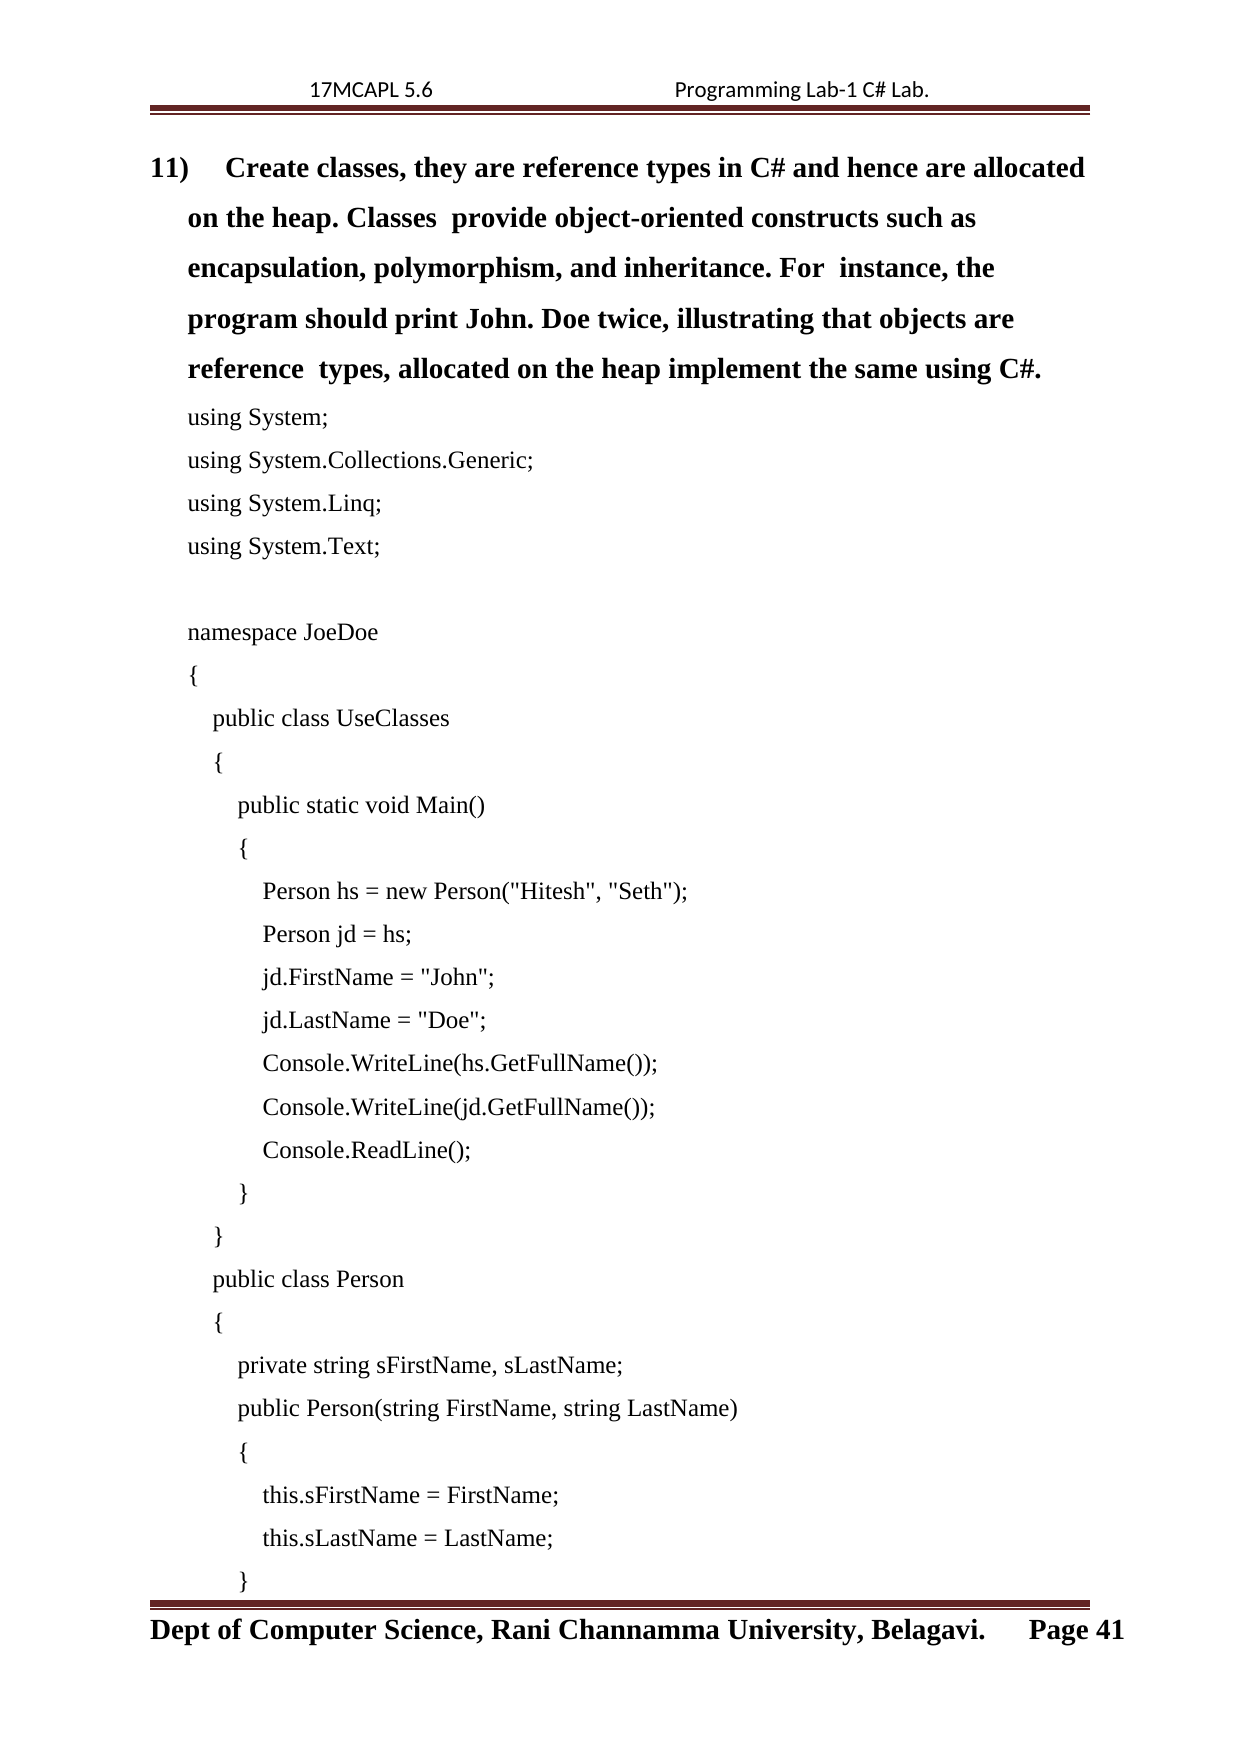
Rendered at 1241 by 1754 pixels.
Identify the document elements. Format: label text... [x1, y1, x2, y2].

list using System.Collections.Generic; [187, 445, 1090, 473]
list using System; [187, 402, 1090, 430]
list jd.FirstName = "John"; [187, 962, 1090, 991]
list public class Person [187, 1264, 1090, 1293]
list Person hs = new Person("Hitesh", "Seth"); [187, 876, 1090, 905]
list Person jd = hs; [187, 919, 1090, 948]
list { [187, 1307, 1090, 1336]
list public Person(string FirstName, string LastName) [187, 1393, 1090, 1422]
list namespace JoeDoe [187, 617, 1090, 646]
list } [187, 1221, 1090, 1250]
list public class UseClasses [187, 703, 1090, 732]
list Console.WriteLine(jd.GetFullName()); [187, 1092, 1090, 1120]
list this.sFirstName = FirstName; [187, 1480, 1090, 1508]
list using System.Text; [187, 531, 1090, 560]
list { [187, 1437, 1090, 1465]
list public static void Main() [187, 790, 1090, 818]
list { [187, 660, 1090, 689]
list { [187, 833, 1090, 862]
list Create classes, they are reference types in C# and hence are allocated on the heap. Classes provide object-oriented constructs such as encapsulation, polymorphism, and inheritance. For instance, the program should print John. Doe twice, illustrating that objects are reference types, allocated on the heap implement the same using C#. [150, 150, 1090, 385]
list Console.ReadLine(); [187, 1135, 1090, 1163]
list Console.WriteLine(hs.GetFullName()); [187, 1048, 1090, 1077]
list private string sFirstName, sLastName; [187, 1350, 1090, 1379]
list } [187, 1566, 1090, 1595]
list jd.LastName = "Doe"; [187, 1005, 1090, 1034]
list { [187, 747, 1090, 775]
list using System.Linq; [187, 488, 1090, 517]
list this.sLastName = LastName; [187, 1523, 1090, 1552]
list } [187, 1178, 1090, 1207]
